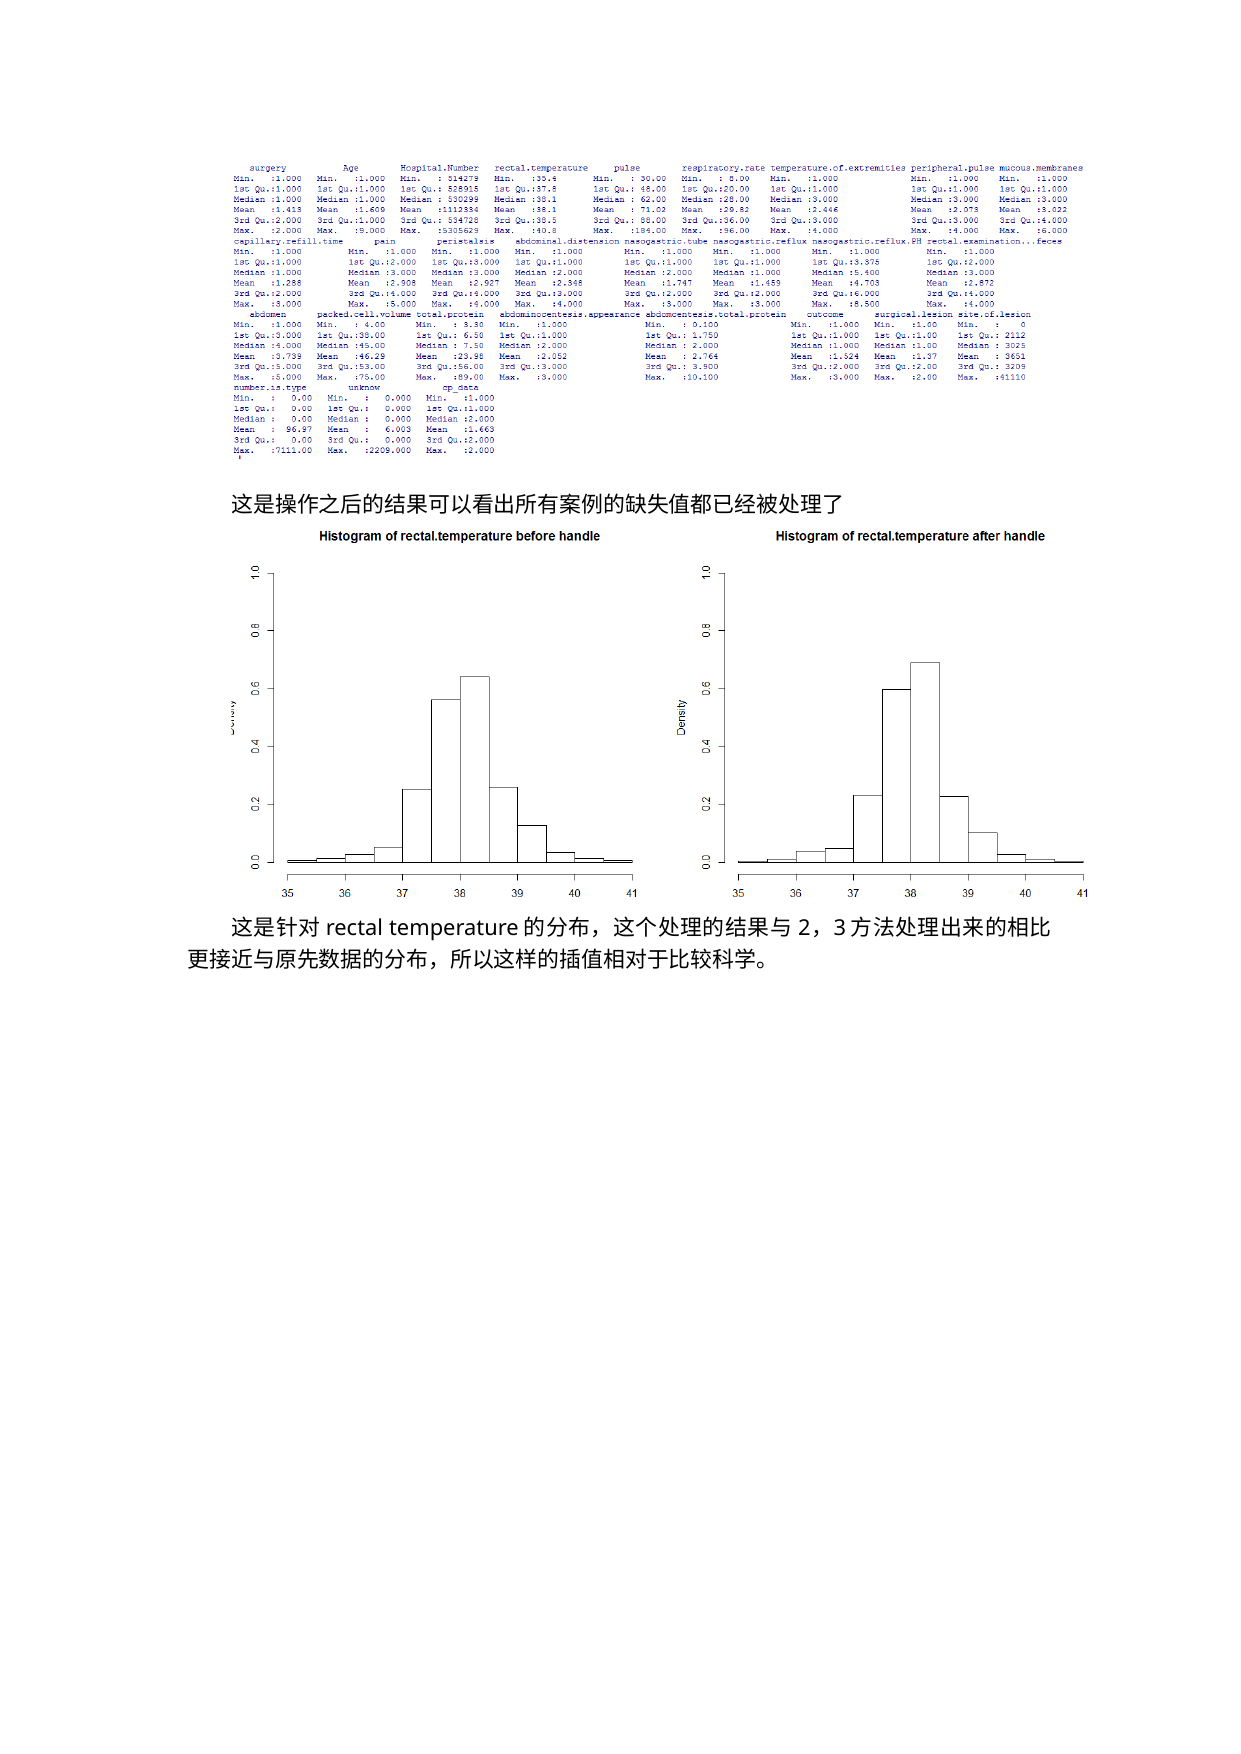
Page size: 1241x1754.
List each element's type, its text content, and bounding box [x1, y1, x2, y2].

picture [231, 519, 1097, 906]
text 这是针对rectal temperature的分布，这个处理的结果与2，3方法处理出来的相比更接近与原先数据的分布，所以这样的插值相对于比较科学。 [187, 909, 1053, 974]
text 这是操作之后的结果可以看出所有案例的缺失值都已经被处理了 [187, 487, 1053, 519]
picture [231, 162, 1097, 459]
